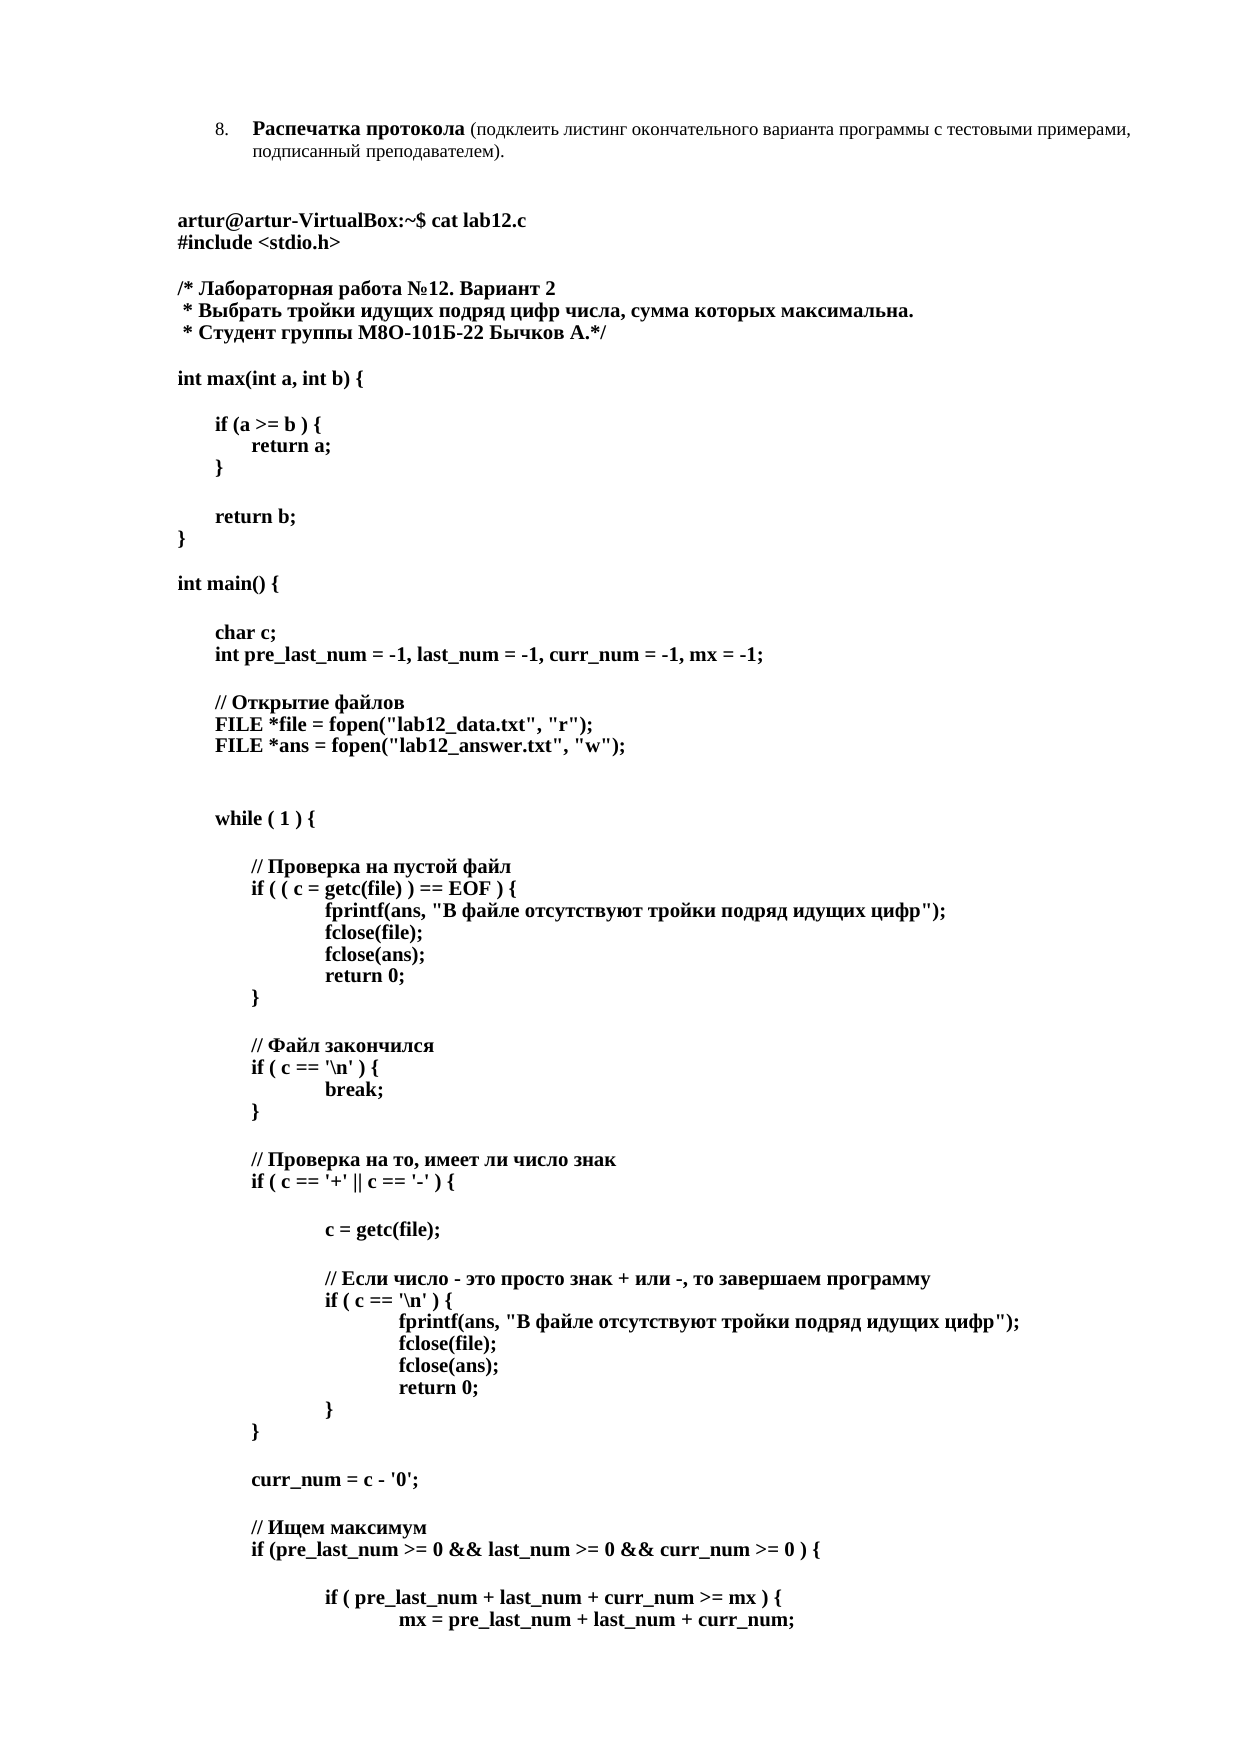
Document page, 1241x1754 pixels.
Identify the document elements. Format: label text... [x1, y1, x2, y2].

text } [177, 1421, 1152, 1443]
text curr_num = c - '0'; [177, 1469, 1152, 1491]
text if ( pre_last_num + last_num + curr_num >= mx ) { [177, 1587, 1152, 1609]
text while ( 1 ) { [177, 808, 1152, 829]
text int main() { [177, 573, 1152, 595]
text // Файл закончился [177, 1035, 1152, 1057]
text } [177, 457, 1152, 479]
text return a; [177, 435, 1152, 457]
text // Проверка на то, имеет ли число знак [177, 1149, 1152, 1171]
text #include <stdio.h> [177, 232, 1152, 254]
text if (a >= b ) { [177, 413, 1152, 435]
text // Открытие файлов [177, 692, 1152, 713]
text int pre_last_num = -1, last_num = -1, curr_num = -1, mx = -1; [177, 643, 1152, 665]
text return b; [177, 506, 1152, 527]
text } [177, 527, 1152, 549]
text FILE *ans = fopen("lab12_answer.txt", "w"); [177, 735, 1152, 757]
text break; [177, 1079, 1152, 1101]
text /* Лабораторная работа №12. Вариант 2 [177, 278, 1152, 300]
text return 0; [177, 965, 1152, 987]
text if ( c == '\n' ) { [177, 1289, 1152, 1311]
text fclose(ans); [177, 943, 1152, 965]
text if ( c == '+' || c == '-' ) { [177, 1171, 1152, 1193]
text mx = pre_last_num + last_num + curr_num; [177, 1609, 1152, 1631]
text FILE *file = fopen("lab12_data.txt", "r"); [177, 713, 1152, 735]
text int max(int a, int b) { [177, 368, 1152, 389]
text * Студент группы М8О-101Б-22 Бычков А.*/ [177, 322, 1152, 343]
text * Выбрать тройки идущих подряд цифр числа, сумма которых максимальна. [177, 300, 1152, 322]
text if (pre_last_num >= 0 && last_num >= 0 && curr_num >= 0 ) { [177, 1539, 1152, 1561]
text return 0; [177, 1377, 1152, 1399]
text } [177, 987, 1152, 1009]
text c = getc(file); [177, 1219, 1152, 1241]
text artur@artur-VirtualBox:~$ cat lab12.c [177, 210, 1152, 232]
text // Проверка на пустой файл [177, 856, 1152, 878]
text char c; [177, 622, 1152, 643]
text if ( ( c = getc(file) ) == EOF ) { [177, 878, 1152, 900]
text fprintf(ans, "В файле отсутствуют тройки подряд идущих цифр"); [177, 1311, 1152, 1333]
text // Ищем максимум [177, 1517, 1152, 1539]
text fprintf(ans, "В файле отсутствуют тройки подряд идущих цифр"); [177, 900, 1152, 922]
text fclose(file); [177, 1333, 1152, 1355]
text } [177, 1101, 1152, 1123]
text fclose(ans); [177, 1355, 1152, 1377]
text if ( c == '\n' ) { [177, 1057, 1152, 1079]
text } [177, 1399, 1152, 1421]
list Распечатка протокола (подклеить листинг окончательного варианта программы с тестовыми примерами, подписанный преподавателем). [215, 118, 1152, 162]
text fclose(file); [177, 922, 1152, 943]
text // Если число - это просто знак + или -, то завершаем программу [177, 1268, 1152, 1289]
